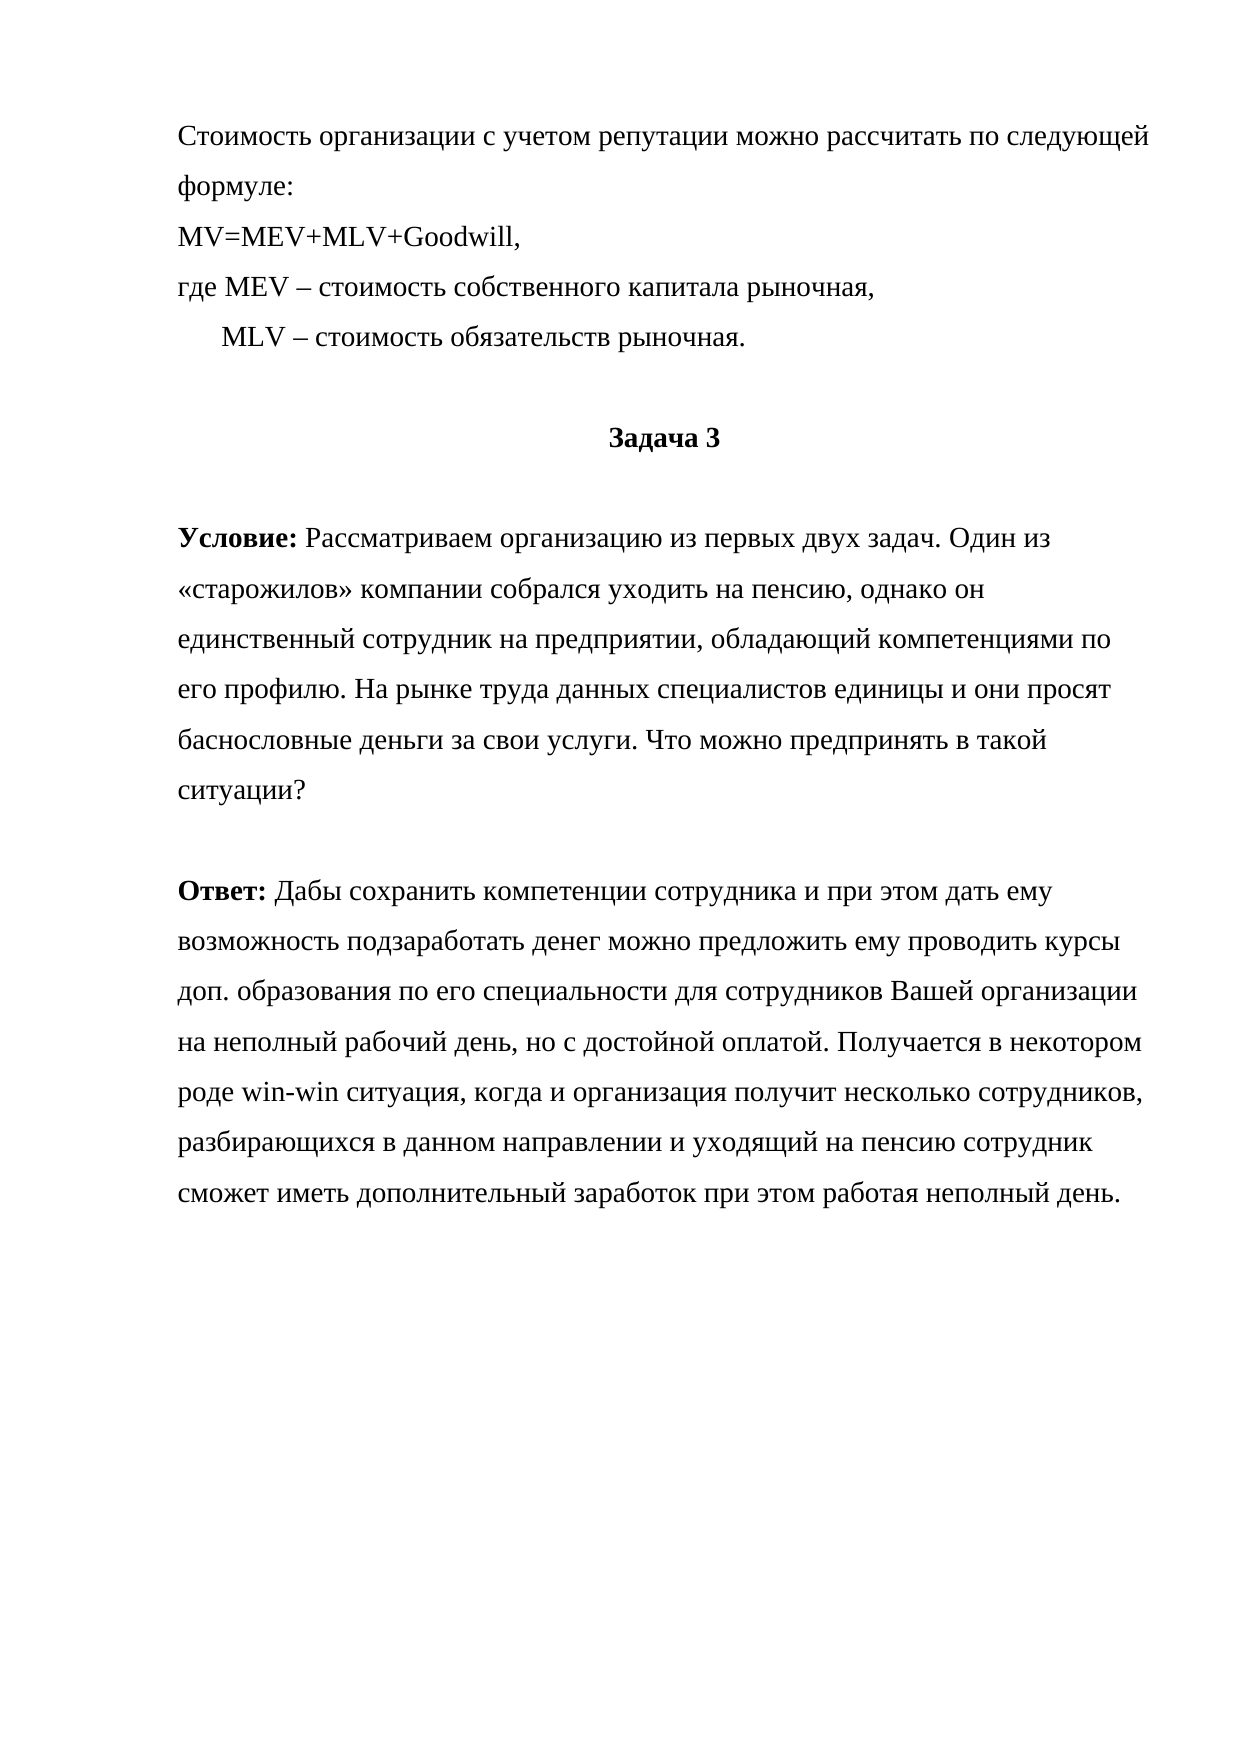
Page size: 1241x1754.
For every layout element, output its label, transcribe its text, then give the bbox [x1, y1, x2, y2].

text Задача 3 [177, 420, 1152, 453]
text где MEV – стоимость собственного капитала рыночная, [177, 269, 1152, 303]
text Условие: Рассматриваем организацию из первых двух задач. Один из «старожилов» компании собрался уходить на пенсию, однако он единственный сотрудник на предприятии, обладающий компетенциями по его профилю. На рынке труда данных специалистов единицы и они просят баснословные деньги за свои услуги. Что можно предпринять в такой ситуации? [177, 521, 1152, 806]
text MLV – стоимость обязательств рыночная. [177, 319, 1152, 353]
text Ответ: Дабы сохранить компетенции сотрудника и при этом дать ему возможность подзаработать денег можно предложить ему проводить курсы доп. образования по его специальности для сотрудников Вашей организации на неполный рабочий день, но с достойной оплатой. Получается в некотором роде win-win ситуация, когда и организация получит несколько сотрудников, разбирающихся в данном направлении и уходящий на пенсию сотрудник сможет иметь дополнительный заработок при этом работая неполный день. [177, 873, 1152, 1208]
text MV=MEV+MLV+Goodwill, [177, 219, 1152, 252]
text Стоимость организации с учетом репутации можно рассчитать по следующей формуле: [177, 118, 1152, 202]
